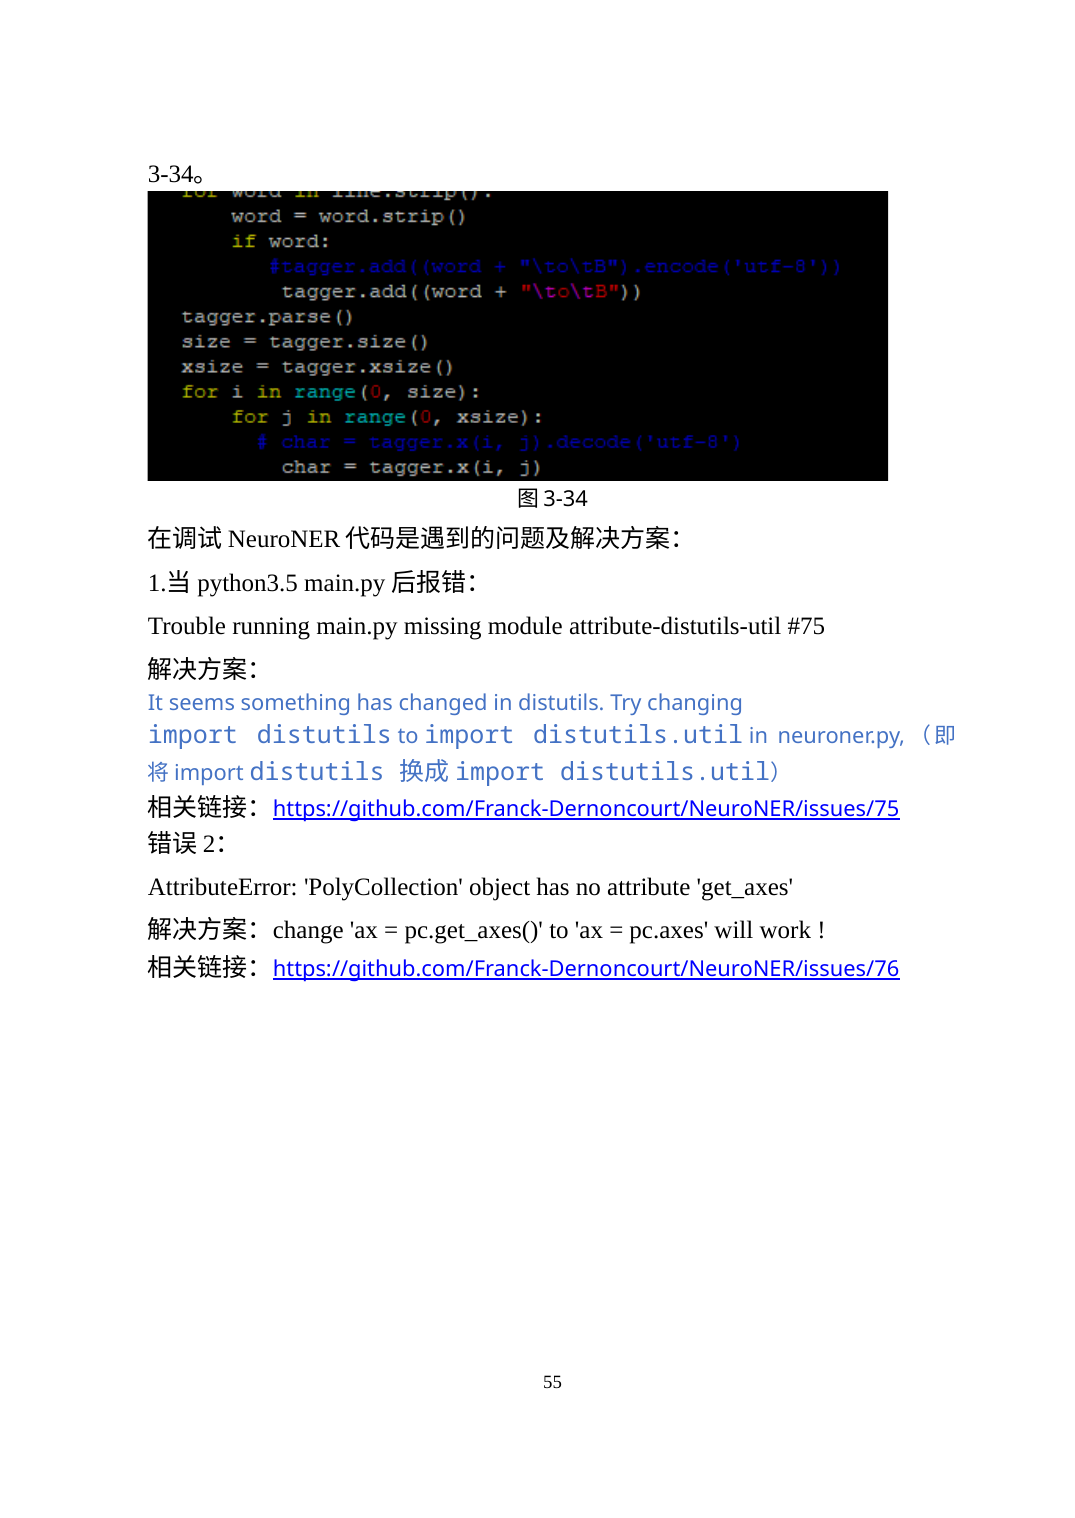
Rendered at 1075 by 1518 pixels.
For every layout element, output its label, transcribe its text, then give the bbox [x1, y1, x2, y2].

text 解决方案： [148, 643, 957, 687]
text 错误2： [148, 824, 957, 860]
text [148, 148, 957, 191]
picture [147, 191, 889, 481]
text 相关链接：https://github.com/Franck-Dernoncourt/NeuroNER/issues/76 [148, 947, 957, 984]
text Trouble running main.py missing module attribute-distutils-util #75 [148, 600, 957, 643]
text It seems something has changed in distutils. Try changing import distutils to import distutils.util in neuroner.py,（即将import distutils 换成 import distutils.util） [148, 687, 957, 787]
text 1.当 python3.5 main.py 后报错： [148, 556, 957, 600]
text 解决方案：change 'ax = pc.get_axes()' to 'ax = pc.axes' will work ! [148, 904, 957, 947]
text 在调试NeuroNER代码是遇到的问题及解决方案： [148, 512, 957, 556]
text 图3-34 [148, 481, 957, 512]
text AttributeError: 'PolyCollection' object has no attribute 'get_axes' [148, 860, 957, 904]
text 相关链接：https://github.com/Franck-Dernoncourt/NeuroNER/issues/75 [148, 787, 957, 824]
